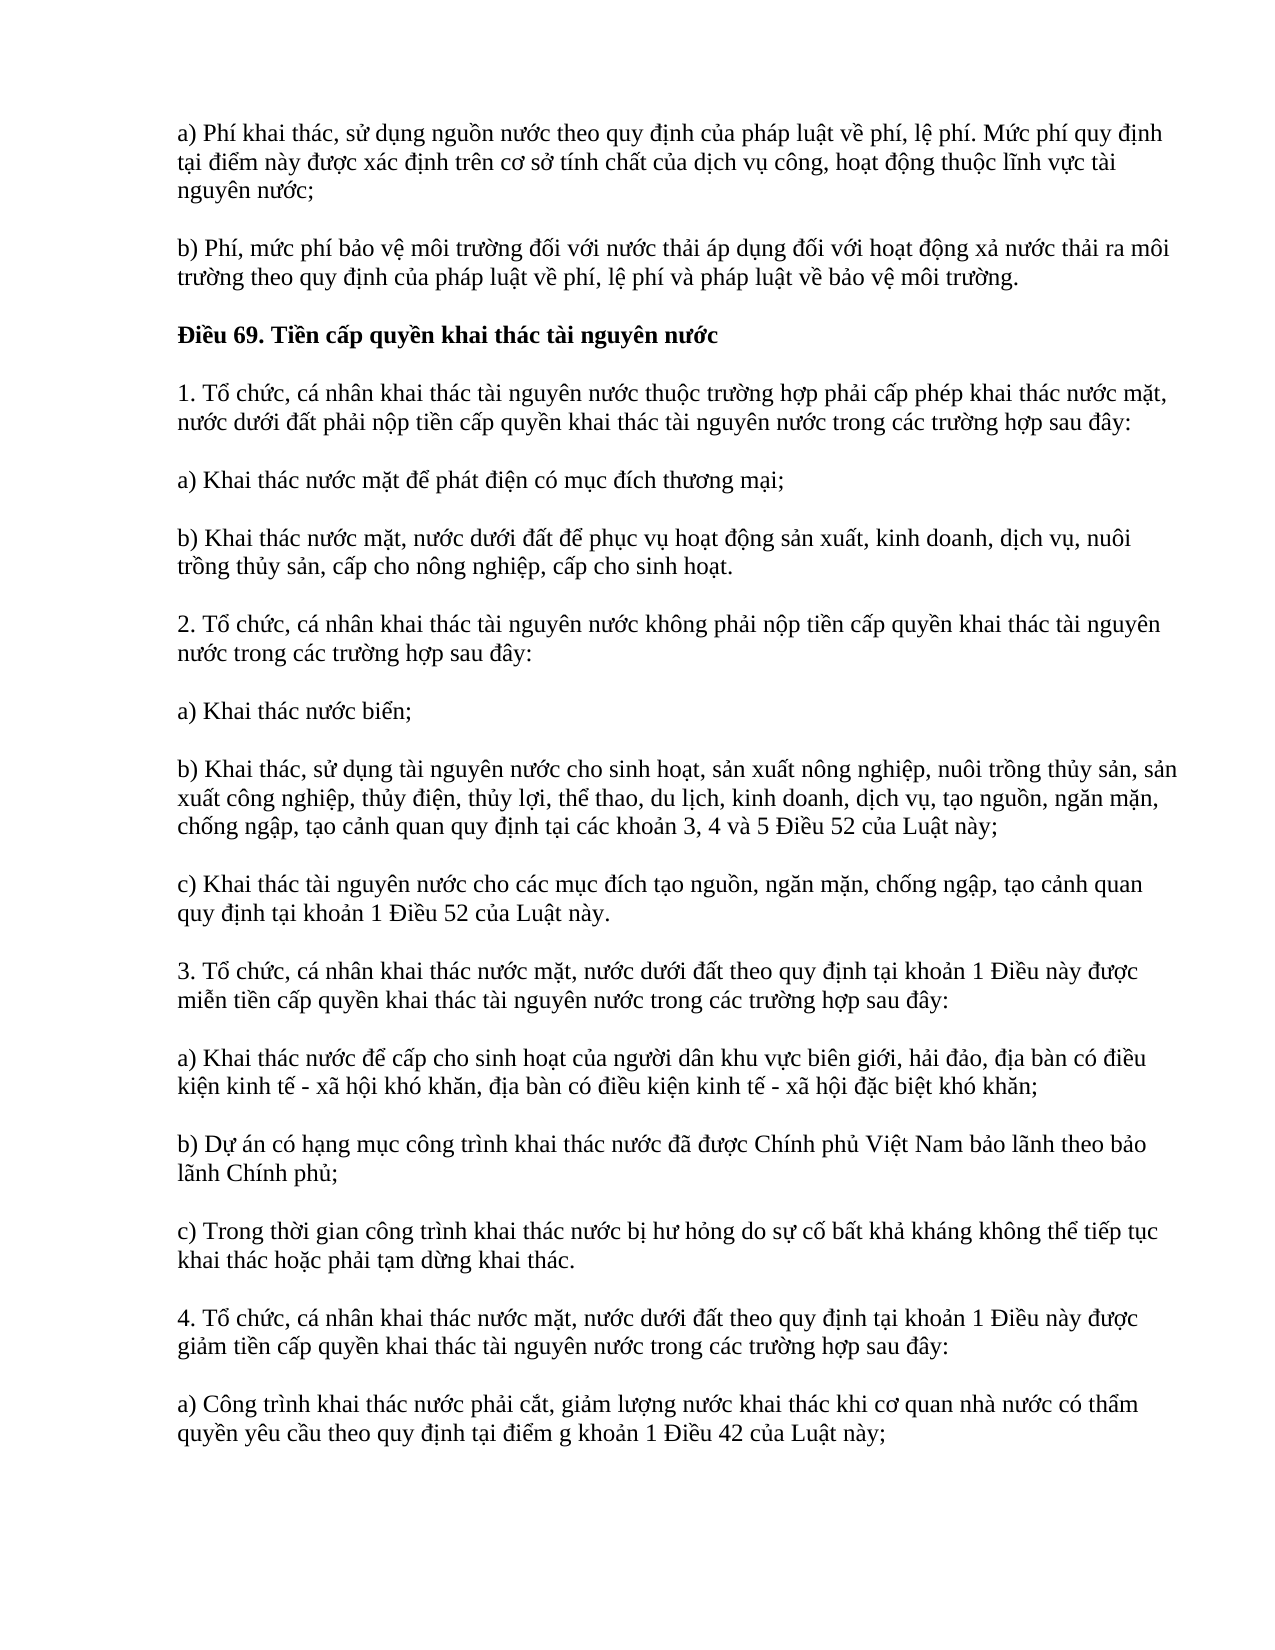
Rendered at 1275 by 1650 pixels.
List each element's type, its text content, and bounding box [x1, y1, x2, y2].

text 3. Tổ chức, cá nhân khai thác nước mặt, nước dưới đất theo quy định tại khoản 1 Điều này được miễn tiền cấp quyền khai thác tài nguyên nước trong các trường hợp sau đây: [177, 956, 1186, 1013]
text Điều 69. Tiền cấp quyền khai thác tài nguyên nước [177, 320, 1186, 349]
text 1. Tổ chức, cá nhân khai thác tài nguyên nước thuộc trường hợp phải cấp phép khai thác nước mặt, nước dưới đất phải nộp tiền cấp quyền khai thác tài nguyên nước trong các trường hợp sau đây: [177, 378, 1186, 436]
text a) Khai thác nước biển; [177, 696, 1186, 725]
text b) Khai thác nước mặt, nước dưới đất để phục vụ hoạt động sản xuất, kinh doanh, dịch vụ, nuôi trồng thủy sản, cấp cho nông nghiệp, cấp cho sinh hoạt. [177, 523, 1186, 580]
text b) Phí, mức phí bảo vệ môi trường đối với nước thải áp dụng đối với hoạt động xả nước thải ra môi trường theo quy định của pháp luật về phí, lệ phí và pháp luật về bảo vệ môi trường. [177, 233, 1186, 291]
text c) Trong thời gian công trình khai thác nước bị hư hỏng do sự cố bất khả kháng không thể tiếp tục khai thác hoặc phải tạm dừng khai thác. [177, 1216, 1186, 1273]
text 4. Tổ chức, cá nhân khai thác nước mặt, nước dưới đất theo quy định tại khoản 1 Điều này được giảm tiền cấp quyền khai thác tài nguyên nước trong các trường hợp sau đây: [177, 1303, 1186, 1360]
text 2. Tổ chức, cá nhân khai thác tài nguyên nước không phải nộp tiền cấp quyền khai thác tài nguyên nước trong các trường hợp sau đây: [177, 609, 1186, 667]
text b) Dự án có hạng mục công trình khai thác nước đã được Chính phủ Việt Nam bảo lãnh theo bảo lãnh Chính phủ; [177, 1129, 1186, 1187]
text a) Phí khai thác, sử dụng nguồn nước theo quy định của pháp luật về phí, lệ phí. Mức phí quy định tại điểm này được xác định trên cơ sở tính chất của dịch vụ công, hoạt động thuộc lĩnh vực tài nguyên nước; [177, 118, 1186, 204]
text a) Công trình khai thác nước phải cắt, giảm lượng nước khai thác khi cơ quan nhà nước có thẩm quyền yêu cầu theo quy định tại điểm g khoản 1 Điều 42 của Luật này; [177, 1389, 1186, 1447]
text a) Khai thác nước mặt để phát điện có mục đích thương mại; [177, 465, 1186, 493]
text c) Khai thác tài nguyên nước cho các mục đích tạo nguồn, ngăn mặn, chống ngập, tạo cảnh quan quy định tại khoản 1 Điều 52 của Luật này. [177, 869, 1186, 927]
text b) Khai thác, sử dụng tài nguyên nước cho sinh hoạt, sản xuất nông nghiệp, nuôi trồng thủy sản, sản xuất công nghiệp, thủy điện, thủy lợi, thể thao, du lịch, kinh doanh, dịch vụ, tạo nguồn, ngăn mặn, chống ngập, tạo cảnh quan quy định tại các khoản 3, 4 và 5 Điều 52 của Luật này; [177, 754, 1186, 840]
text a) Khai thác nước để cấp cho sinh hoạt của người dân khu vực biên giới, hải đảo, địa bàn có điều kiện kinh tế - xã hội khó khăn, địa bàn có điều kiện kinh tế - xã hội đặc biệt khó khăn; [177, 1043, 1186, 1100]
